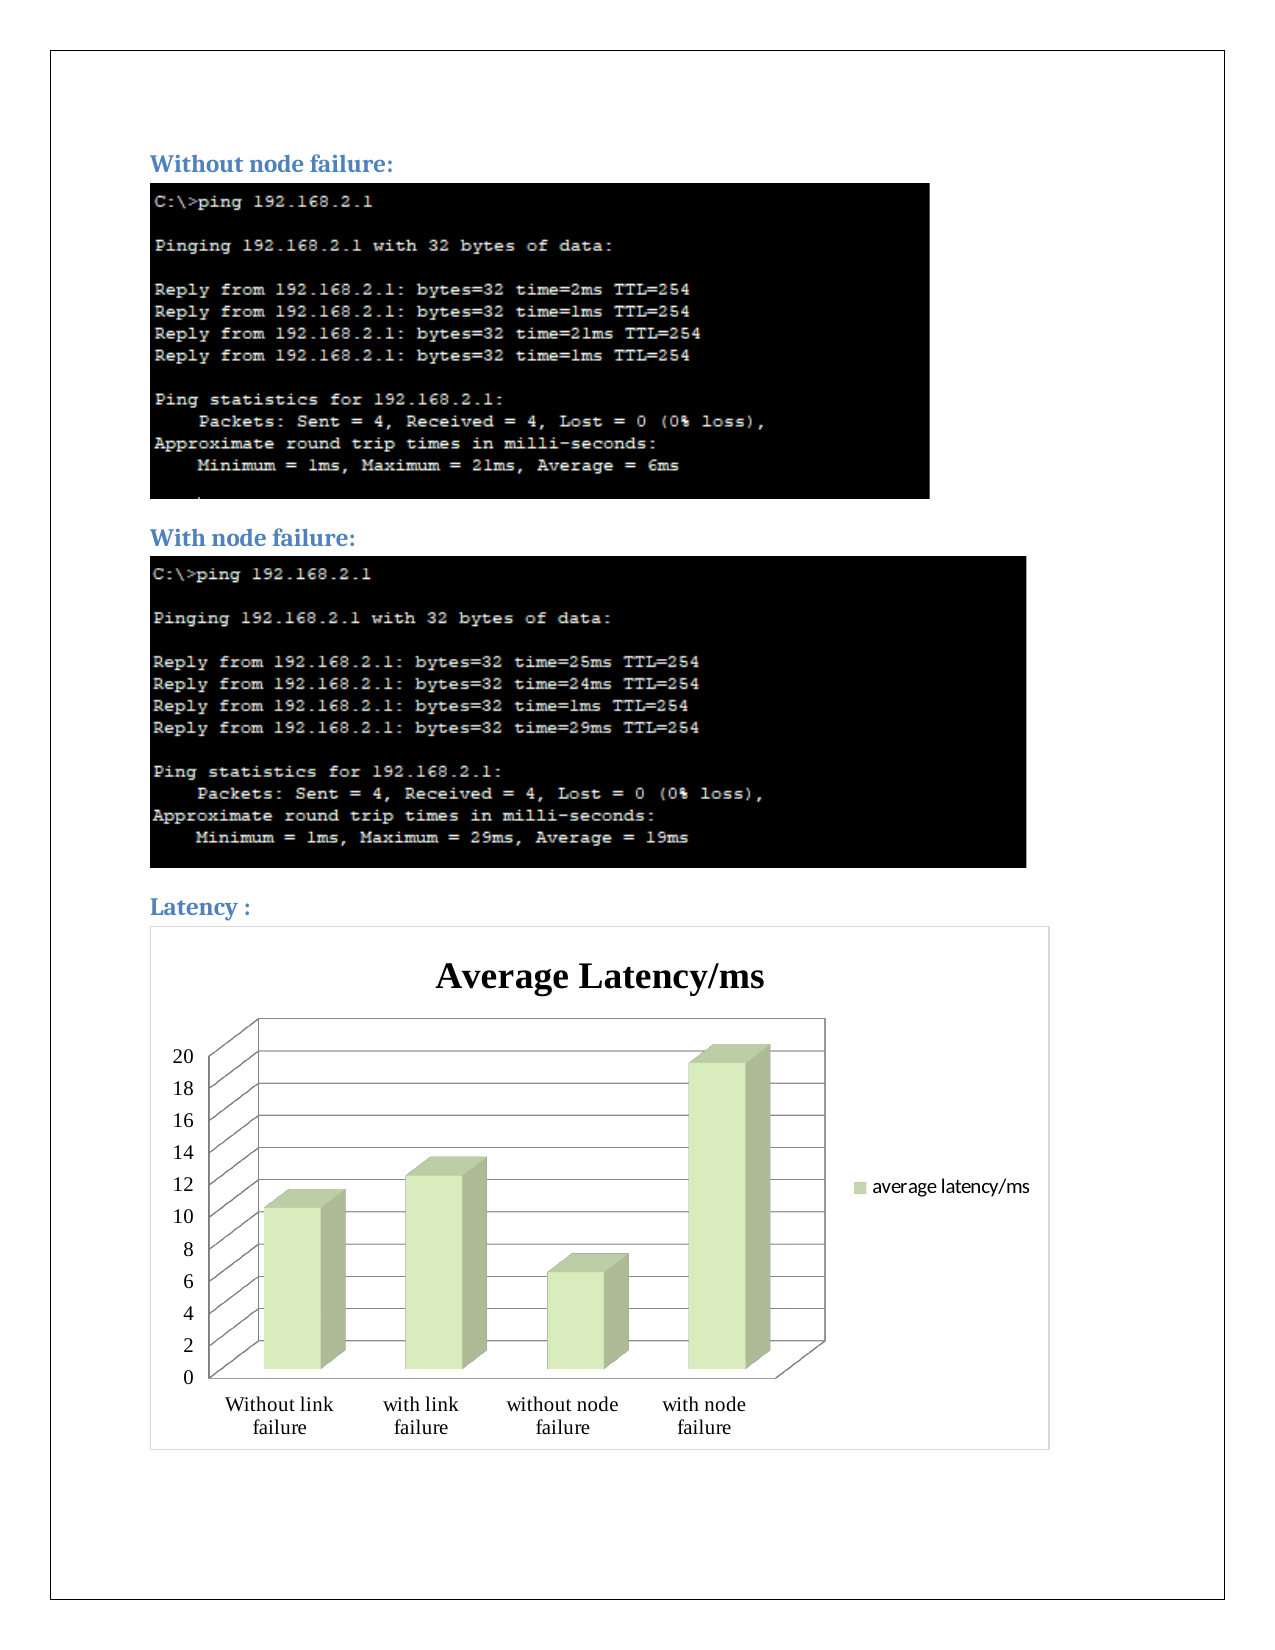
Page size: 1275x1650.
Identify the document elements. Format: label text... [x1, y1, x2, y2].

picture [150, 183, 930, 499]
subtitle Latency : [150, 893, 1125, 921]
subtitle With node failure: [150, 524, 1125, 552]
picture [150, 556, 1027, 868]
subtitle Without node failure: [150, 150, 1125, 179]
